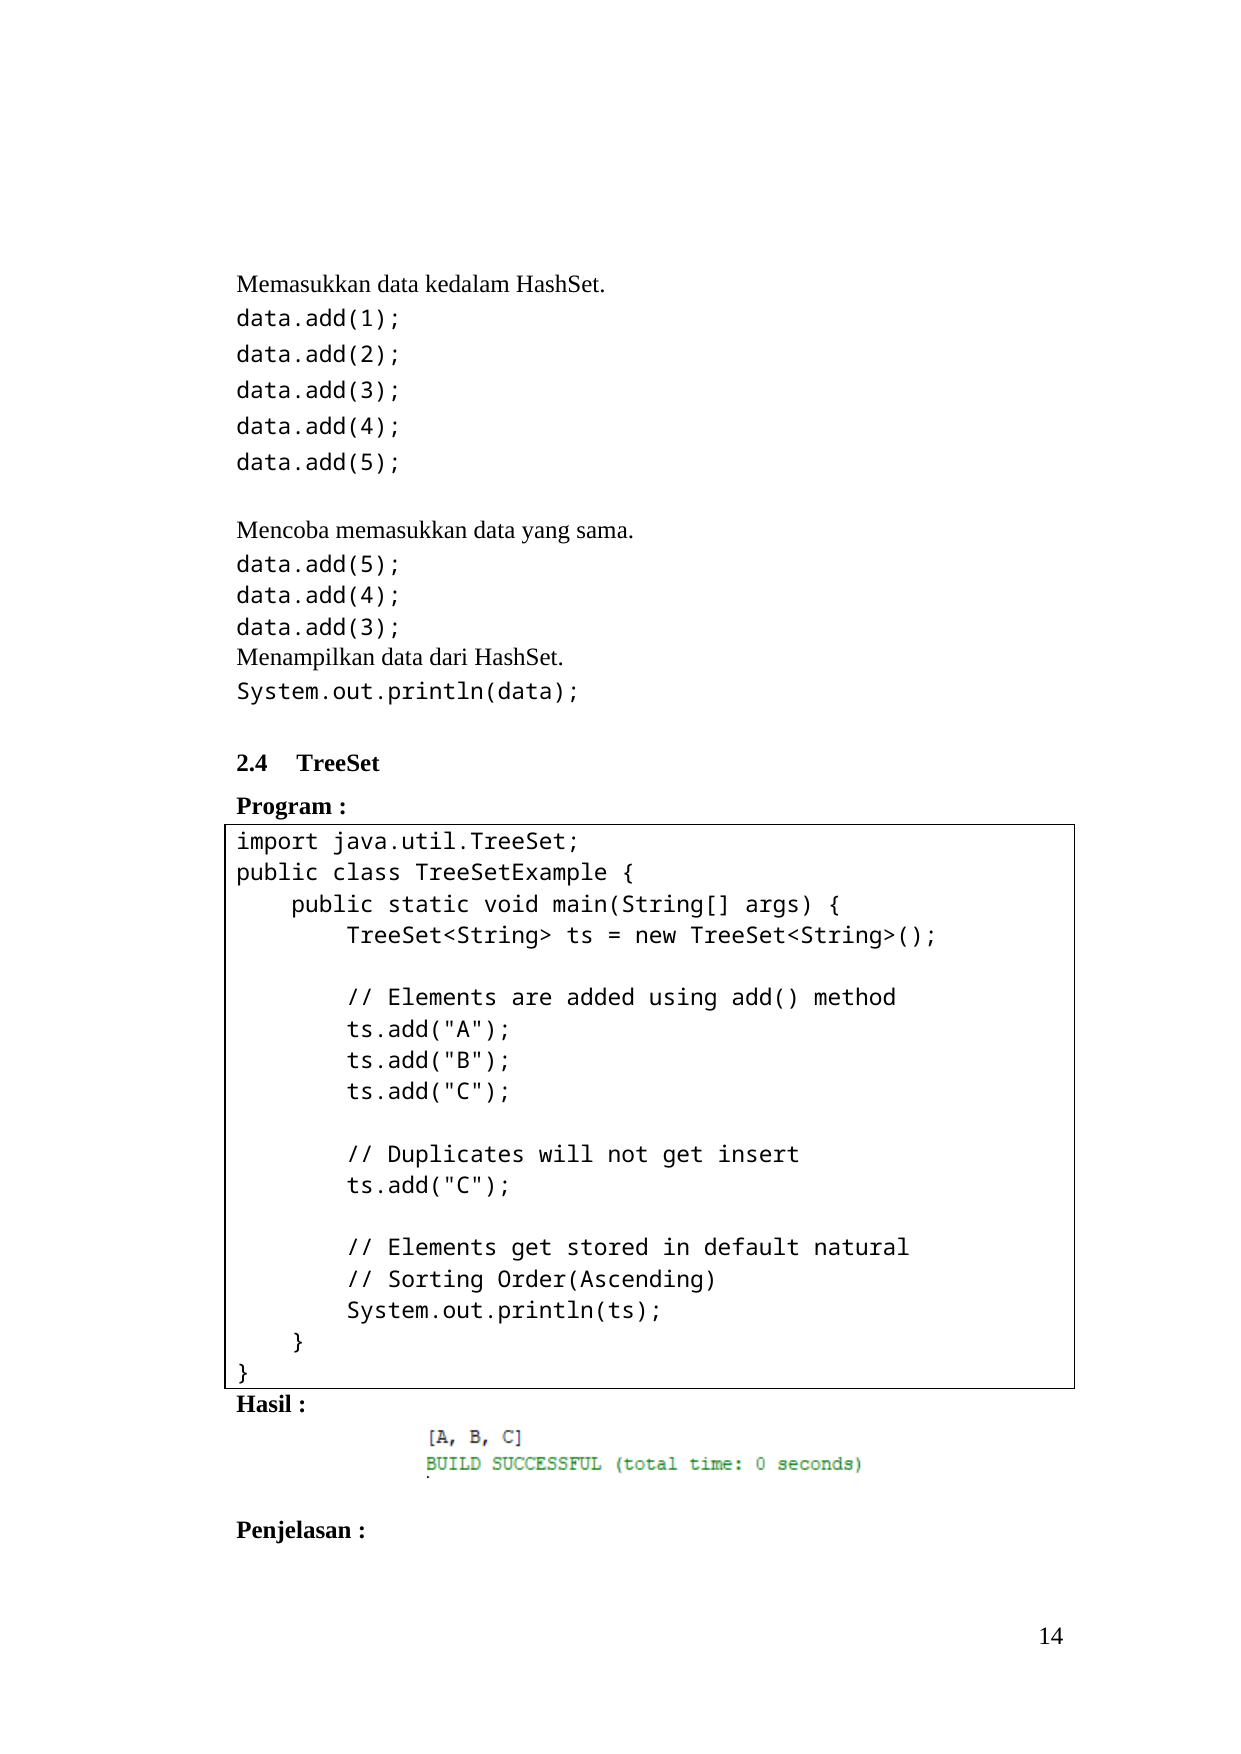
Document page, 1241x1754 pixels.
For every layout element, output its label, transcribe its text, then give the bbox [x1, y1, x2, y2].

text data.add(5); [236, 548, 1063, 579]
text data.add(3); [236, 611, 1063, 642]
text data.add(4); [236, 579, 1063, 611]
text Mencoba memasukkan data yang sama. [236, 515, 1063, 544]
text Menampilkan data dari HashSet. [236, 642, 1063, 671]
text Hasil : [236, 1389, 1063, 1417]
text Penjelasan : [236, 1515, 1063, 1544]
table_header import java.util.TreeSet; public class TreeSetExample { public static void main(String[] args) { TreeSet<String> ts = new TreeSet<String>(); // Elements are added using add() method ts.add("A"); ts.add("B"); ts.add("C"); // Duplicates will not get insert ts.add("C"); // Elements get stored in default natural // Sorting Order(Ascending) System.out.println(ts); } } [226, 825, 1074, 1388]
text data.add(2); [236, 338, 1063, 369]
text Memasukkan data kedalam HashSet. [236, 269, 1063, 298]
text data.add(3); [236, 374, 1063, 405]
subtitle TreeSet [236, 748, 1063, 777]
text Program : [236, 791, 1063, 820]
text data.add(1); [236, 302, 1063, 333]
text System.out.println(data); [236, 675, 1063, 706]
text data.add(5); [236, 446, 1063, 477]
picture [427, 1421, 873, 1478]
text data.add(4); [236, 410, 1063, 441]
